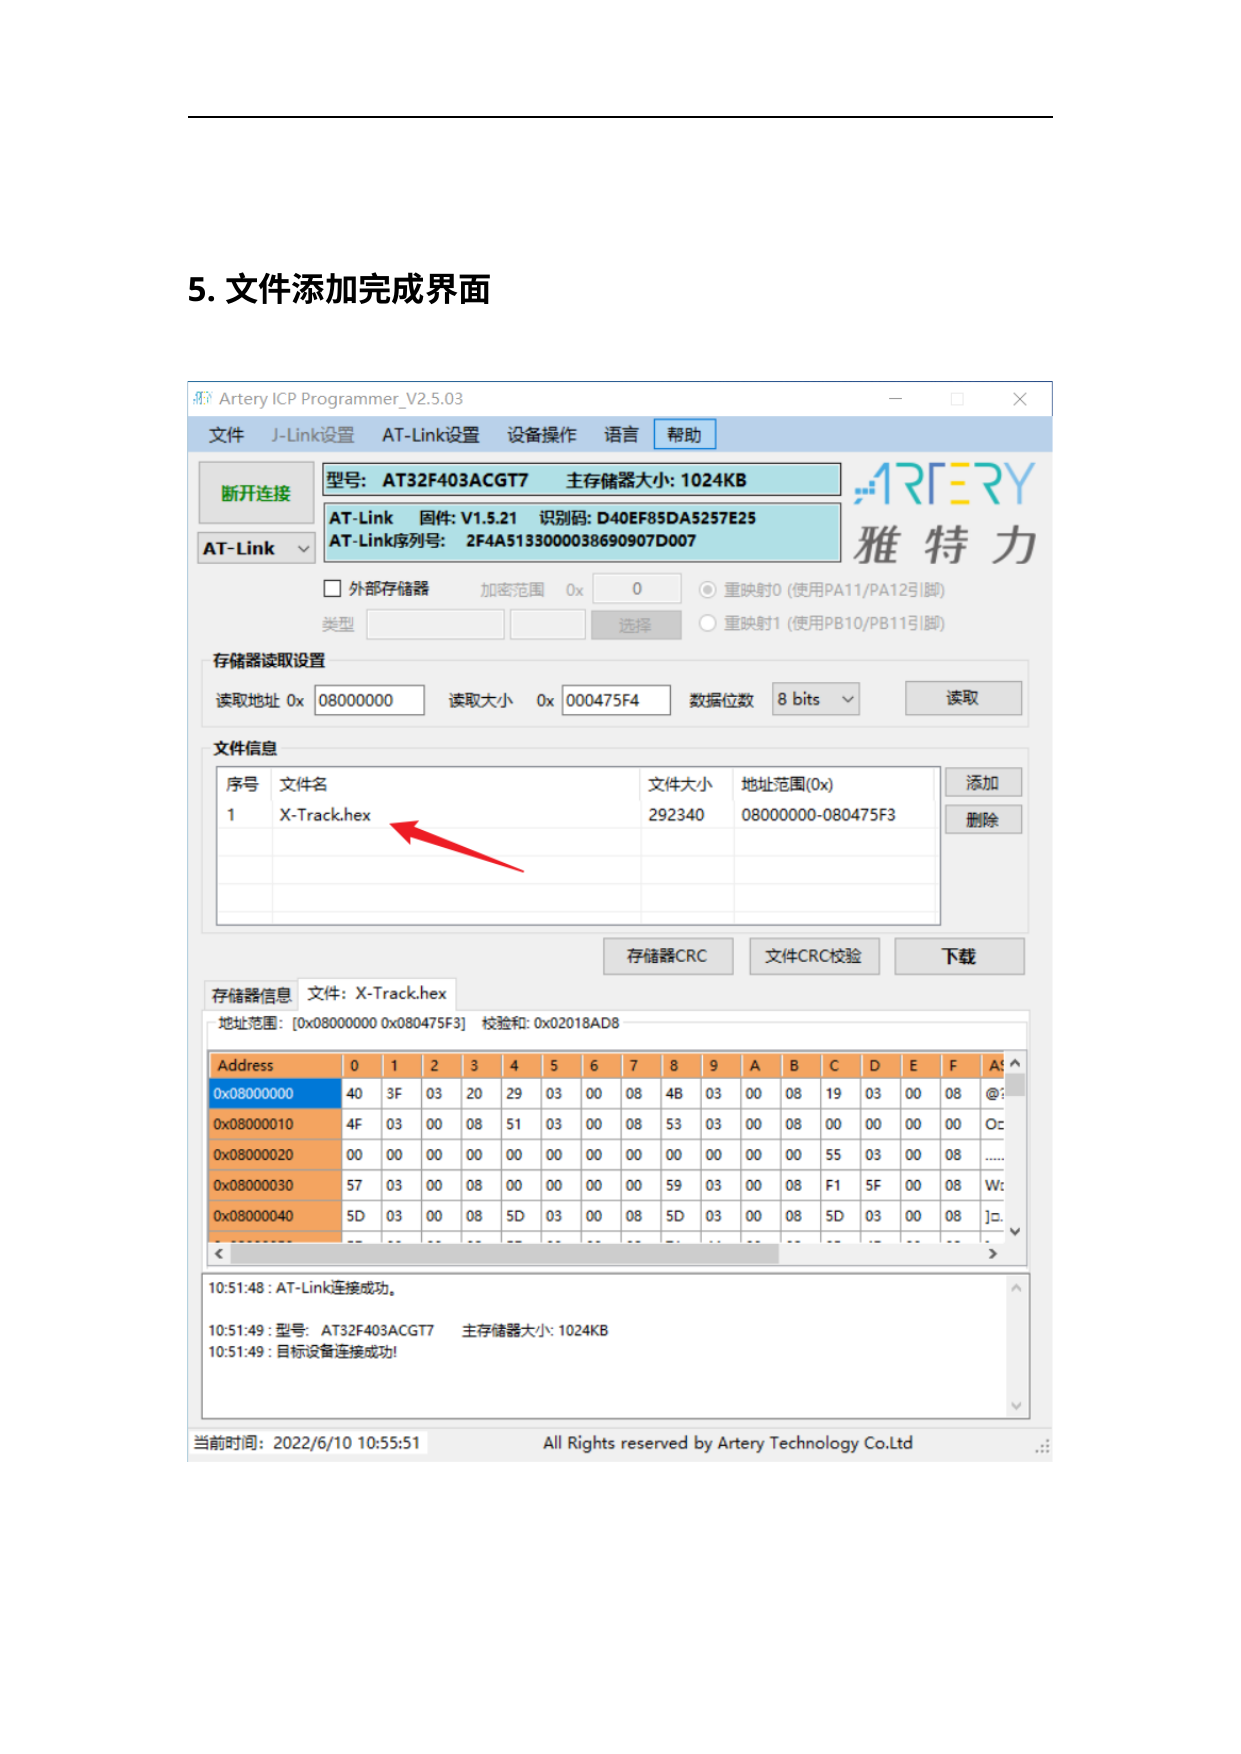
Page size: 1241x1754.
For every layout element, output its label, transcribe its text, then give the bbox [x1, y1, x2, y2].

subtitle 文件添加完成界面 [187, 254, 1053, 319]
picture [187, 381, 1053, 1462]
